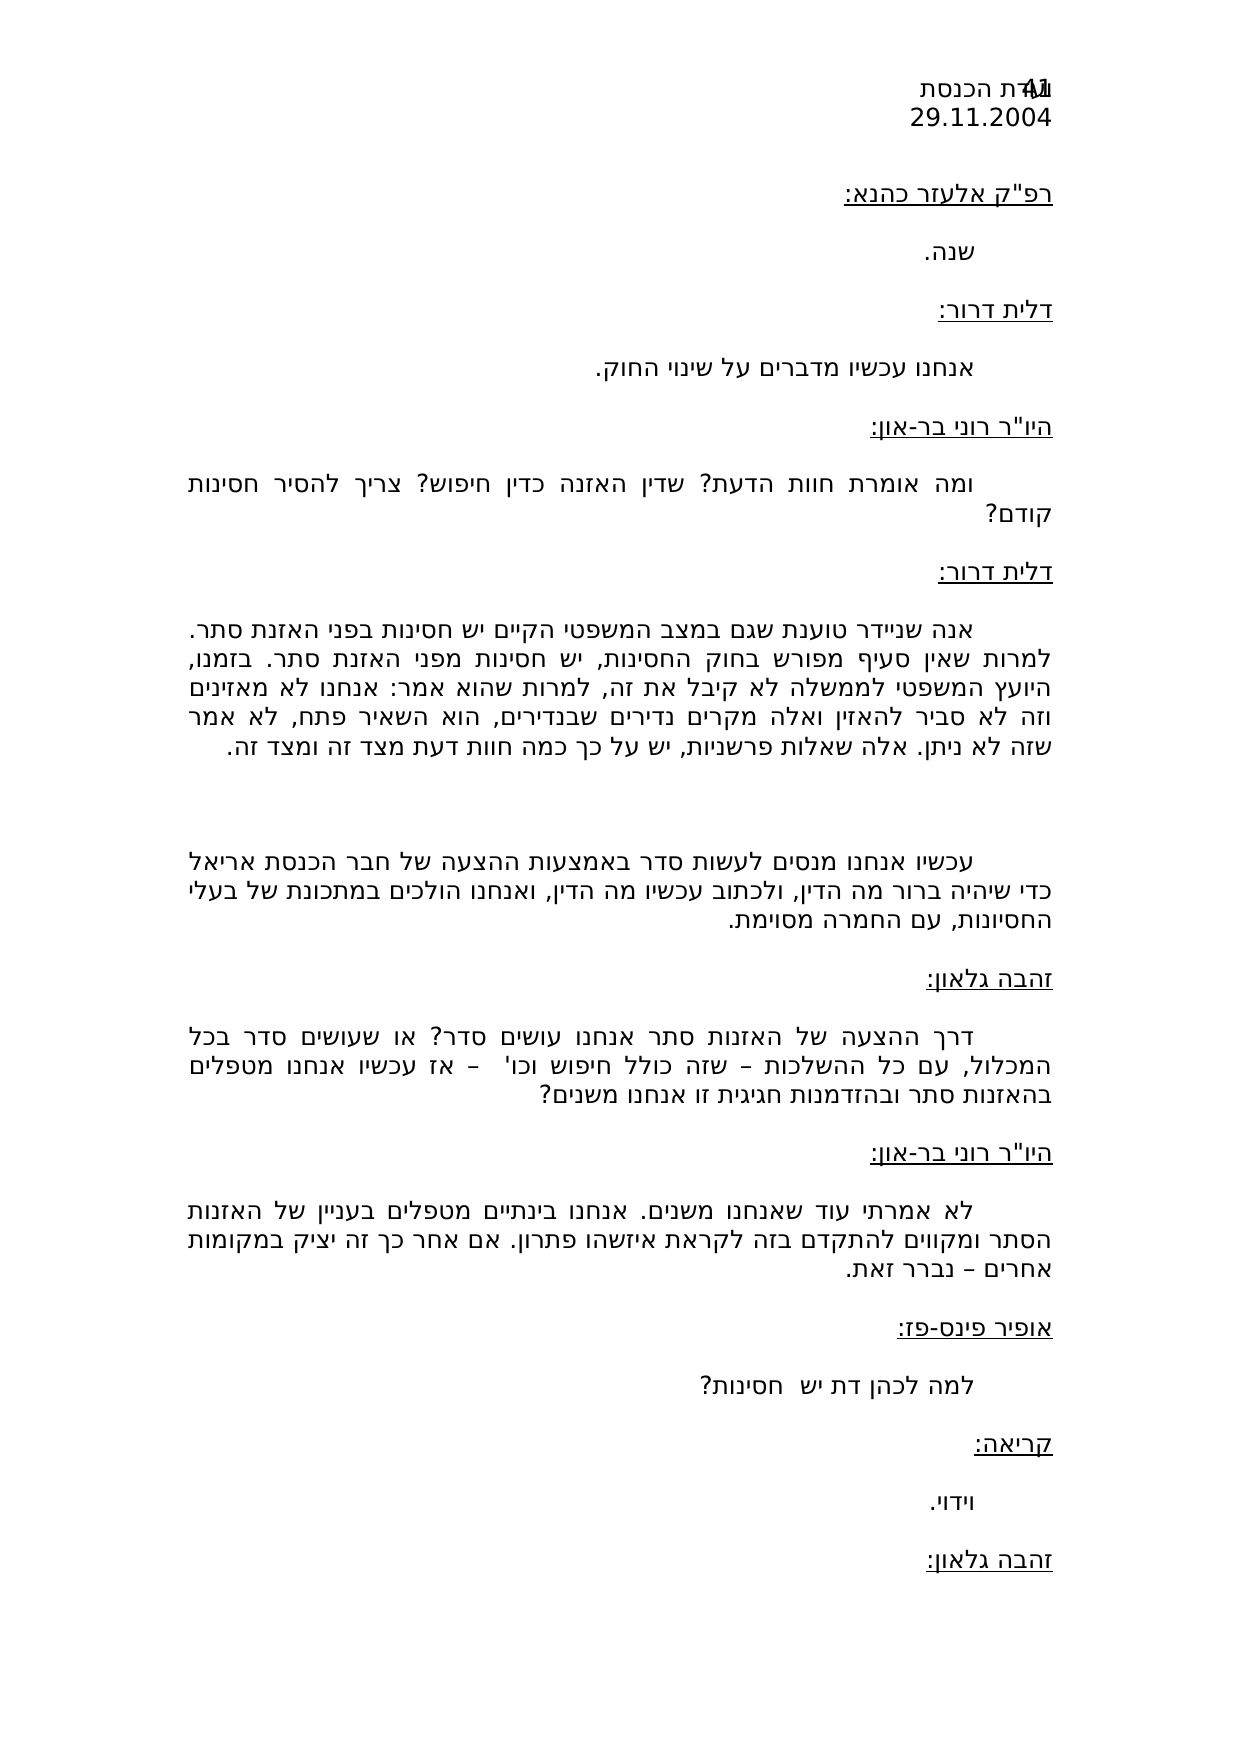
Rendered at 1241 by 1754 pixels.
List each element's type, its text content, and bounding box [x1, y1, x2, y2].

text וידוי. [187, 1487, 1053, 1516]
text דלית דרור: [187, 528, 1053, 586]
text זהבה גלאון: [187, 1516, 1053, 1574]
text ומה אומרת חוות הדעת? שדין האזנה כדין חיפוש? צריך להסיר חסינות קודם? [187, 469, 1053, 528]
text אנה שניידר טוענת שגם במצב המשפטי הקיים יש חסינות בפני האזנת סתר. למרות שאין סעיף מפורש בחוק החסינות, יש חסינות מפני האזנת סתר. בזמנו, היועץ המשפטי לממשלה לא קיבל את זה, למרות שהוא אמר: אנחנו לא מאזינים וזה לא סביר להאזין ואלה מקרים נדירים שבנדירים, הוא השאיר פתח, לא אמר שזה לא ניתן. אלה שאלות פרשניות, יש על כך כמה חוות דעת מצד זה ומצד זה. [187, 615, 1053, 761]
text אופיר פינס-פז: [187, 1284, 1053, 1342]
text למה לכהן דת יש חסינות? [187, 1371, 1053, 1400]
text היו"ר רוני בר-און: [187, 1109, 1053, 1167]
text היו"ר רוני בר-און: [187, 382, 1053, 441]
text דלית דרור: [187, 266, 1053, 324]
text זהבה גלאון: [187, 934, 1053, 993]
text שנה. [187, 237, 1053, 266]
text דרך ההצעה של האזנות סתר אנחנו עושים סדר? או שעושים סדר בכל המכלול, עם כל ההשלכות – שזה כולל חיפוש וכו' – אז עכשיו אנחנו מטפלים בהאזנות סתר ובהזדמנות חגיגית זו אנחנו משנים? [187, 1022, 1053, 1109]
text עכשיו אנחנו מנסים לעשות סדר באמצעות ההצעה של חבר הכנסת אריאל כדי שיהיה ברור מה הדין, ולכתוב עכשיו מה הדין, ואנחנו הולכים במתכונת של בעלי החסיונות, עם החמרה מסוימת. [187, 847, 1053, 934]
text קריאה: [187, 1400, 1053, 1458]
text אנחנו עכשיו מדברים על שינוי החוק. [187, 353, 1053, 382]
text לא אמרתי עוד שאנחנו משנים. אנחנו בינתיים מטפלים בעניין של האזנות הסתר ומקווים להתקדם בזה לקראת איזשהו פתרון. אם אחר כך זה יציק במקומות אחרים – נברר זאת. [187, 1196, 1053, 1284]
text רפ"ק אלעזר כהנא: [187, 150, 1053, 208]
